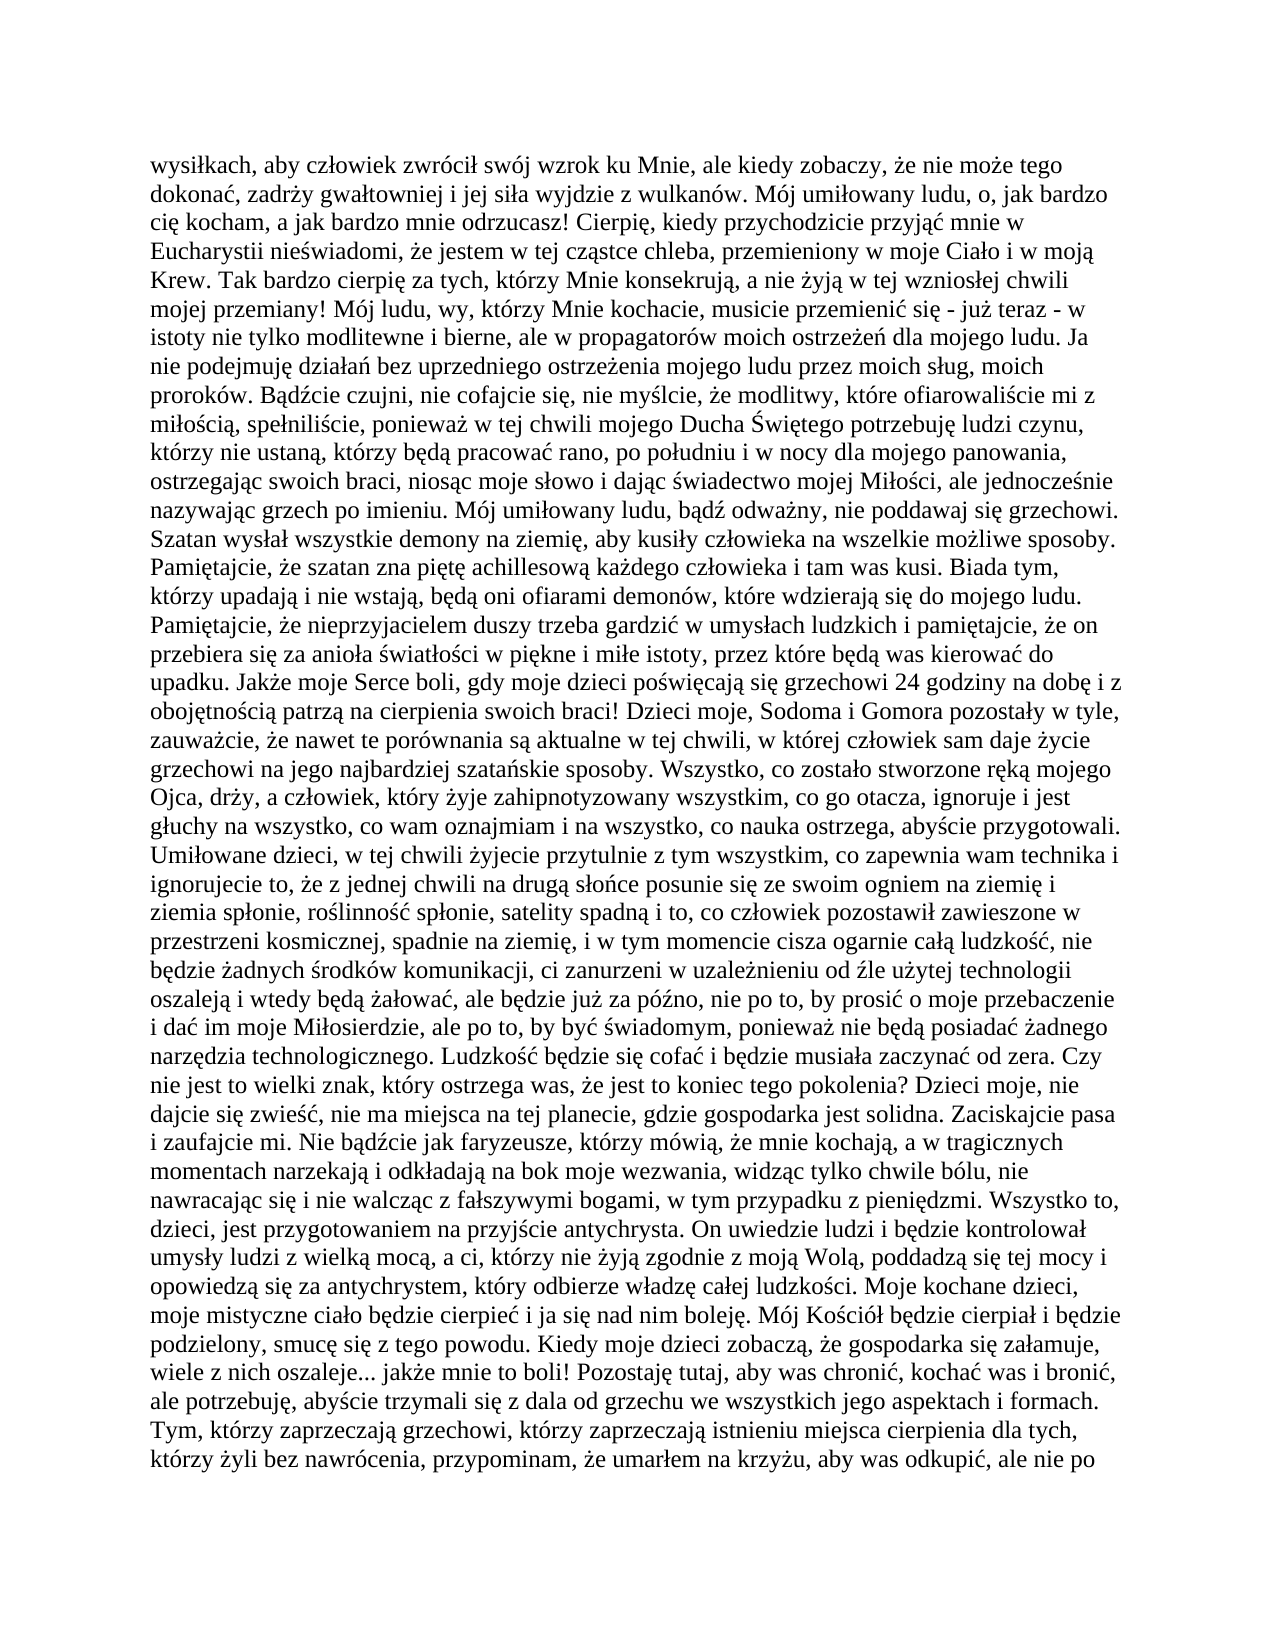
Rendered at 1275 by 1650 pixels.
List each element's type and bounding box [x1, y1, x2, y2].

text [150, 150, 1125, 1472]
